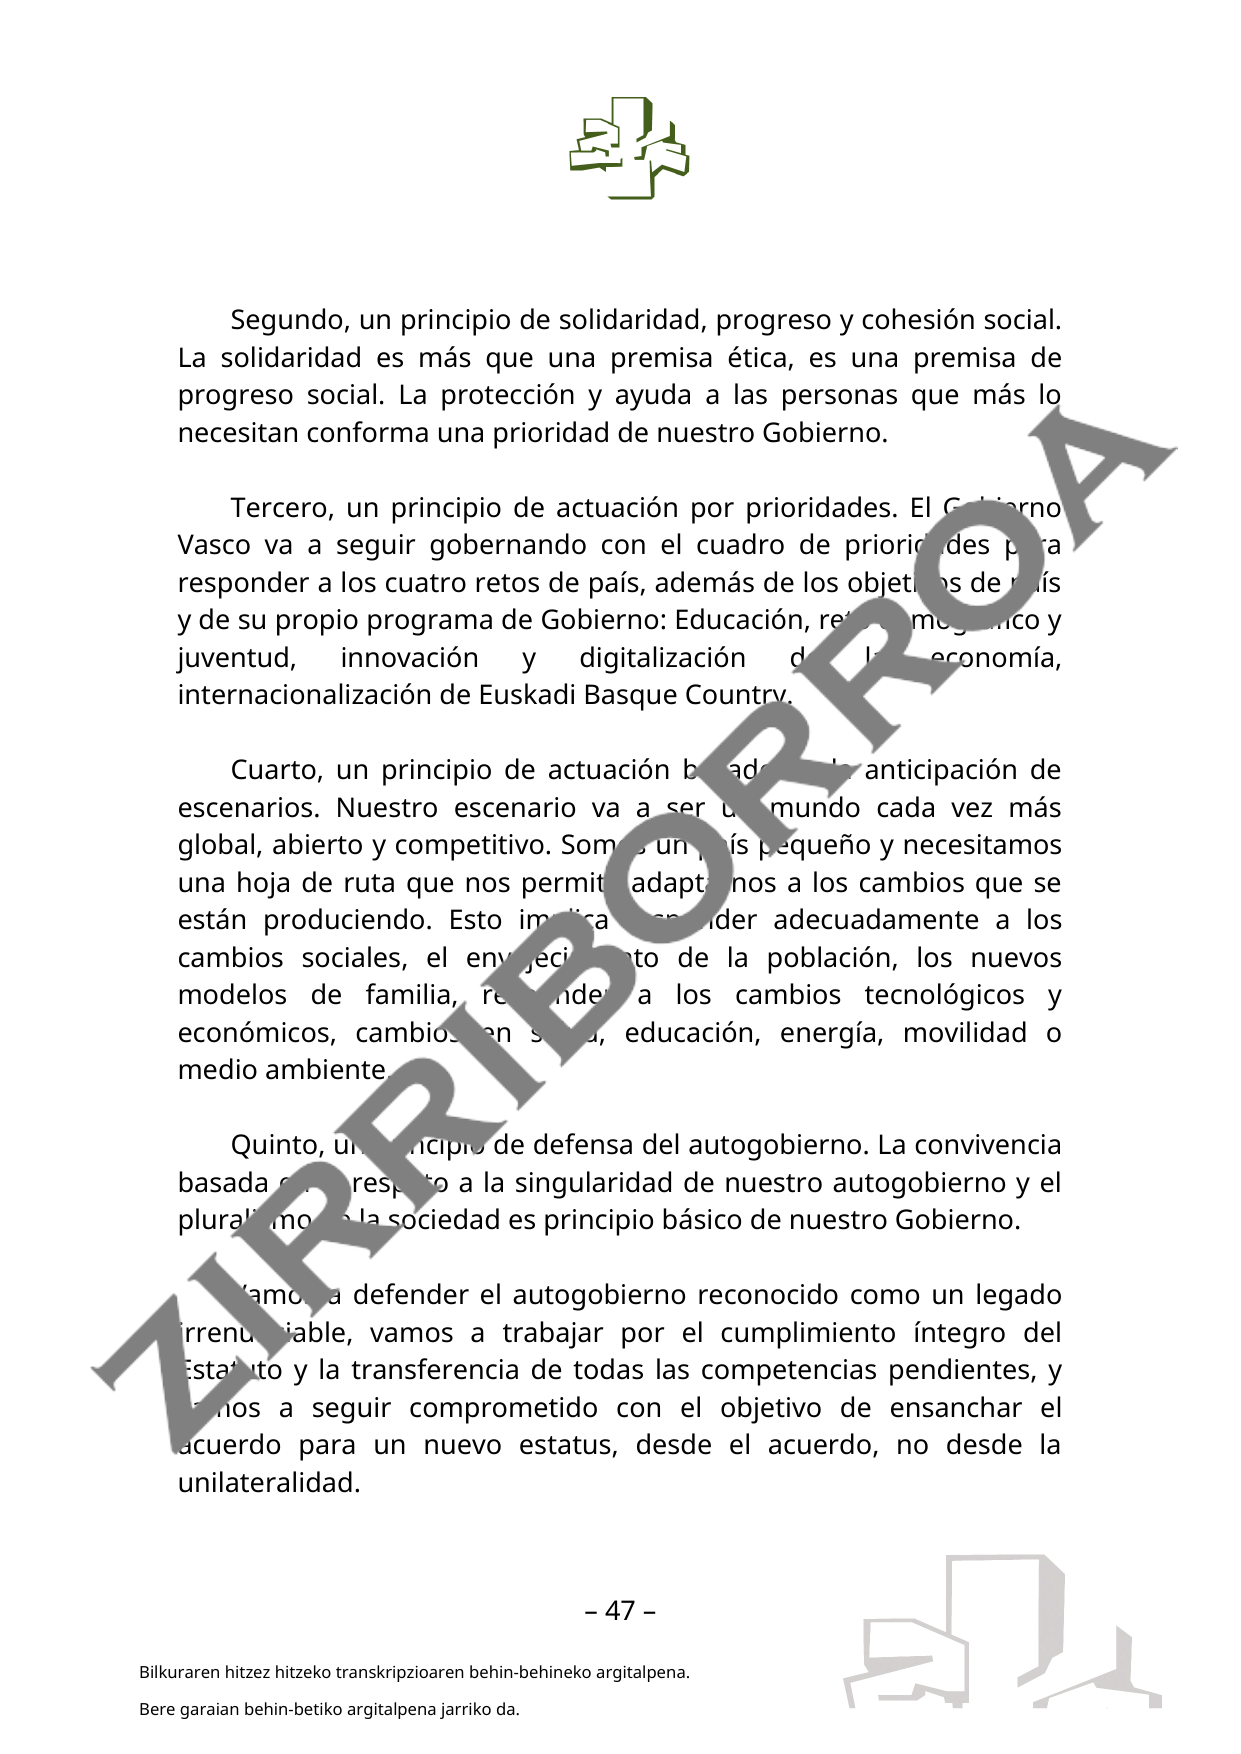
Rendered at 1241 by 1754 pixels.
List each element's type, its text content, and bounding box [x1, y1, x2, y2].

text Tercero, un principio de actuación por prioridades. El Gobierno Vasco va a seguir gobernando con el cuadro de prioridades para responder a los cuatro retos de país, además de los objetivos de país y de su propio programa de Gobierno: Educación, reto demográfico y juventud, innovación y digitalización de la economía, internacionalización de Euskadi Basque Country. [177, 487, 1063, 712]
text Quinto, un principio de defensa del autogobierno. La convivencia basada en el respeto a la singularidad de nuestro autogobierno y el pluralismo de la sociedad es principio básico de nuestro Gobierno. [177, 1125, 1063, 1237]
text Cuarto, un principio de actuación basado en la anticipación de escenarios. Nuestro escenario va a ser un mundo cada vez más global, abierto y competitivo. Somos un país pequeño y necesitamos una hoja de ruta que nos permita adaptarnos a los cambios que se están produciendo. Esto implica responder adecuadamente a los cambios sociales, el envejecimiento de la población, los nuevos modelos de familia, responder a los cambios tecnológicos y económicos, cambios en salud, educación, energía, movilidad o medio ambiente. [177, 750, 1063, 1087]
text Segundo, un principio de solidaridad, progreso y cohesión social. La solidaridad es más que una premisa ética, es una premisa de progreso social. La protección y ayuda a las personas que más lo necesitan conforma una prioridad de nuestro Gobierno. [177, 300, 1063, 450]
picture [540, 74, 718, 223]
picture [797, 1491, 1169, 1710]
text Vamos a defender el autogobierno reconocido como un legado irrenunciable, vamos a trabajar por el cumplimiento íntegro del Estatuto y la transferencia de todas las competencias pendientes, y vamos a seguir comprometido con el objetivo de ensanchar el acuerdo para un nuevo estatus, desde el acuerdo, no desde la unilateralidad. [177, 1275, 1063, 1500]
